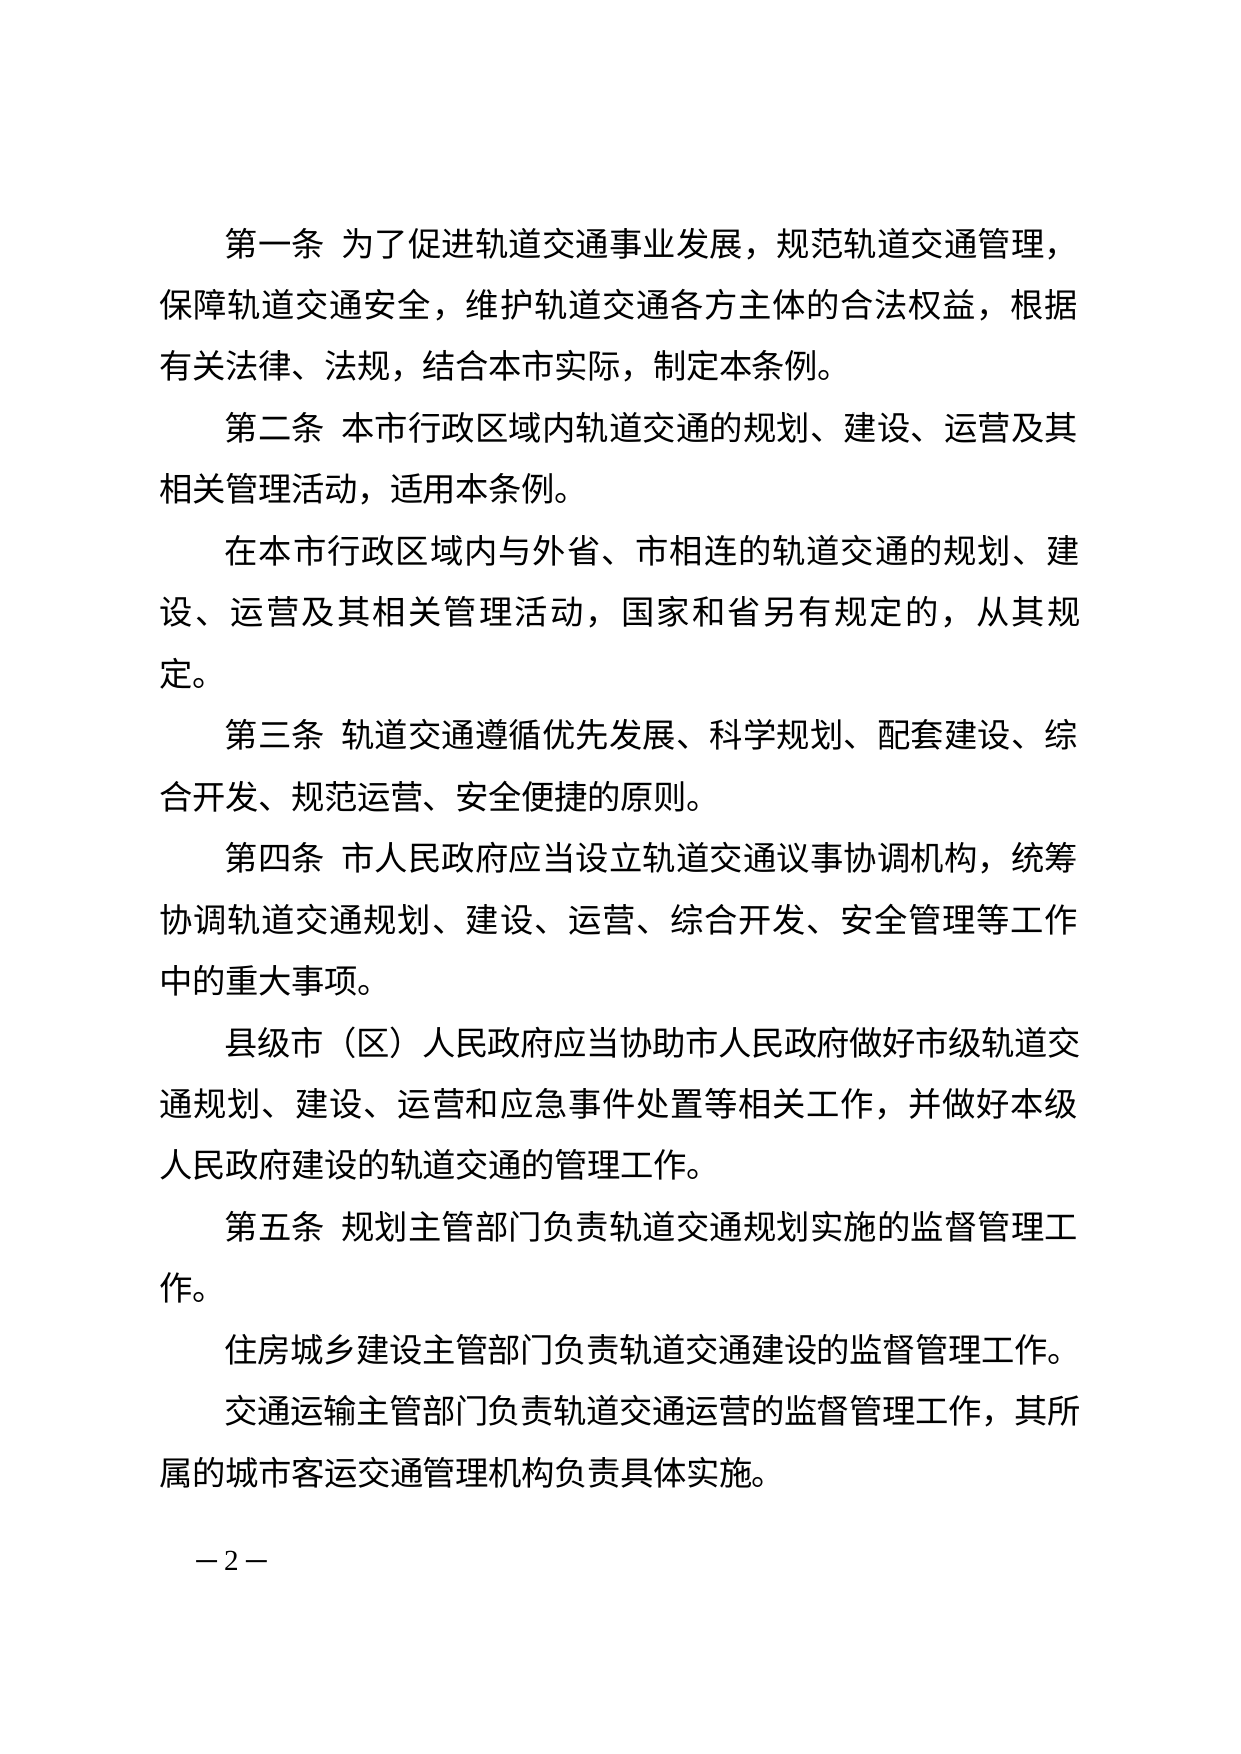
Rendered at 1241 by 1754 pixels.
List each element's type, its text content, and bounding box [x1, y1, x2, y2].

text 第三条 轨道交通遵循优先发展、科学规划、配套建设、综合开发、规范运营、安全便捷的原则。 [159, 698, 1081, 821]
text 县级市（区）人民政府应当协助市人民政府做好市级轨道交通规划、建设、运营和应急事件处置等相关工作，并做好本级人民政府建设的轨道交通的管理工作。 [159, 1006, 1081, 1190]
text 在本市行政区域内与外省、市相连的轨道交通的规划、建设、运营及其相关管理活动，国家和省另有规定的，从其规定。 [159, 514, 1081, 698]
text 第二条 本市行政区域内轨道交通的规划、建设、运营及其相关管理活动，适用本条例。 [159, 391, 1081, 514]
text 交通运输主管部门负责轨道交通运营的监督管理工作，其所属的城市客运交通管理机构负责具体实施。 [159, 1374, 1081, 1497]
text 第四条 市人民政府应当设立轨道交通议事协调机构，统筹协调轨道交通规划、建设、运营、综合开发、安全管理等工作中的重大事项。 [159, 821, 1081, 1006]
text 第一条 为了促进轨道交通事业发展，规范轨道交通管理，保障轨道交通安全，维护轨道交通各方主体的合法权益，根据有关法律、法规，结合本市实际，制定本条例。 [159, 207, 1081, 391]
text 第五条 规划主管部门负责轨道交通规划实施的监督管理工作。 [159, 1190, 1081, 1313]
text 住房城乡建设主管部门负责轨道交通建设的监督管理工作。 [159, 1313, 1081, 1374]
